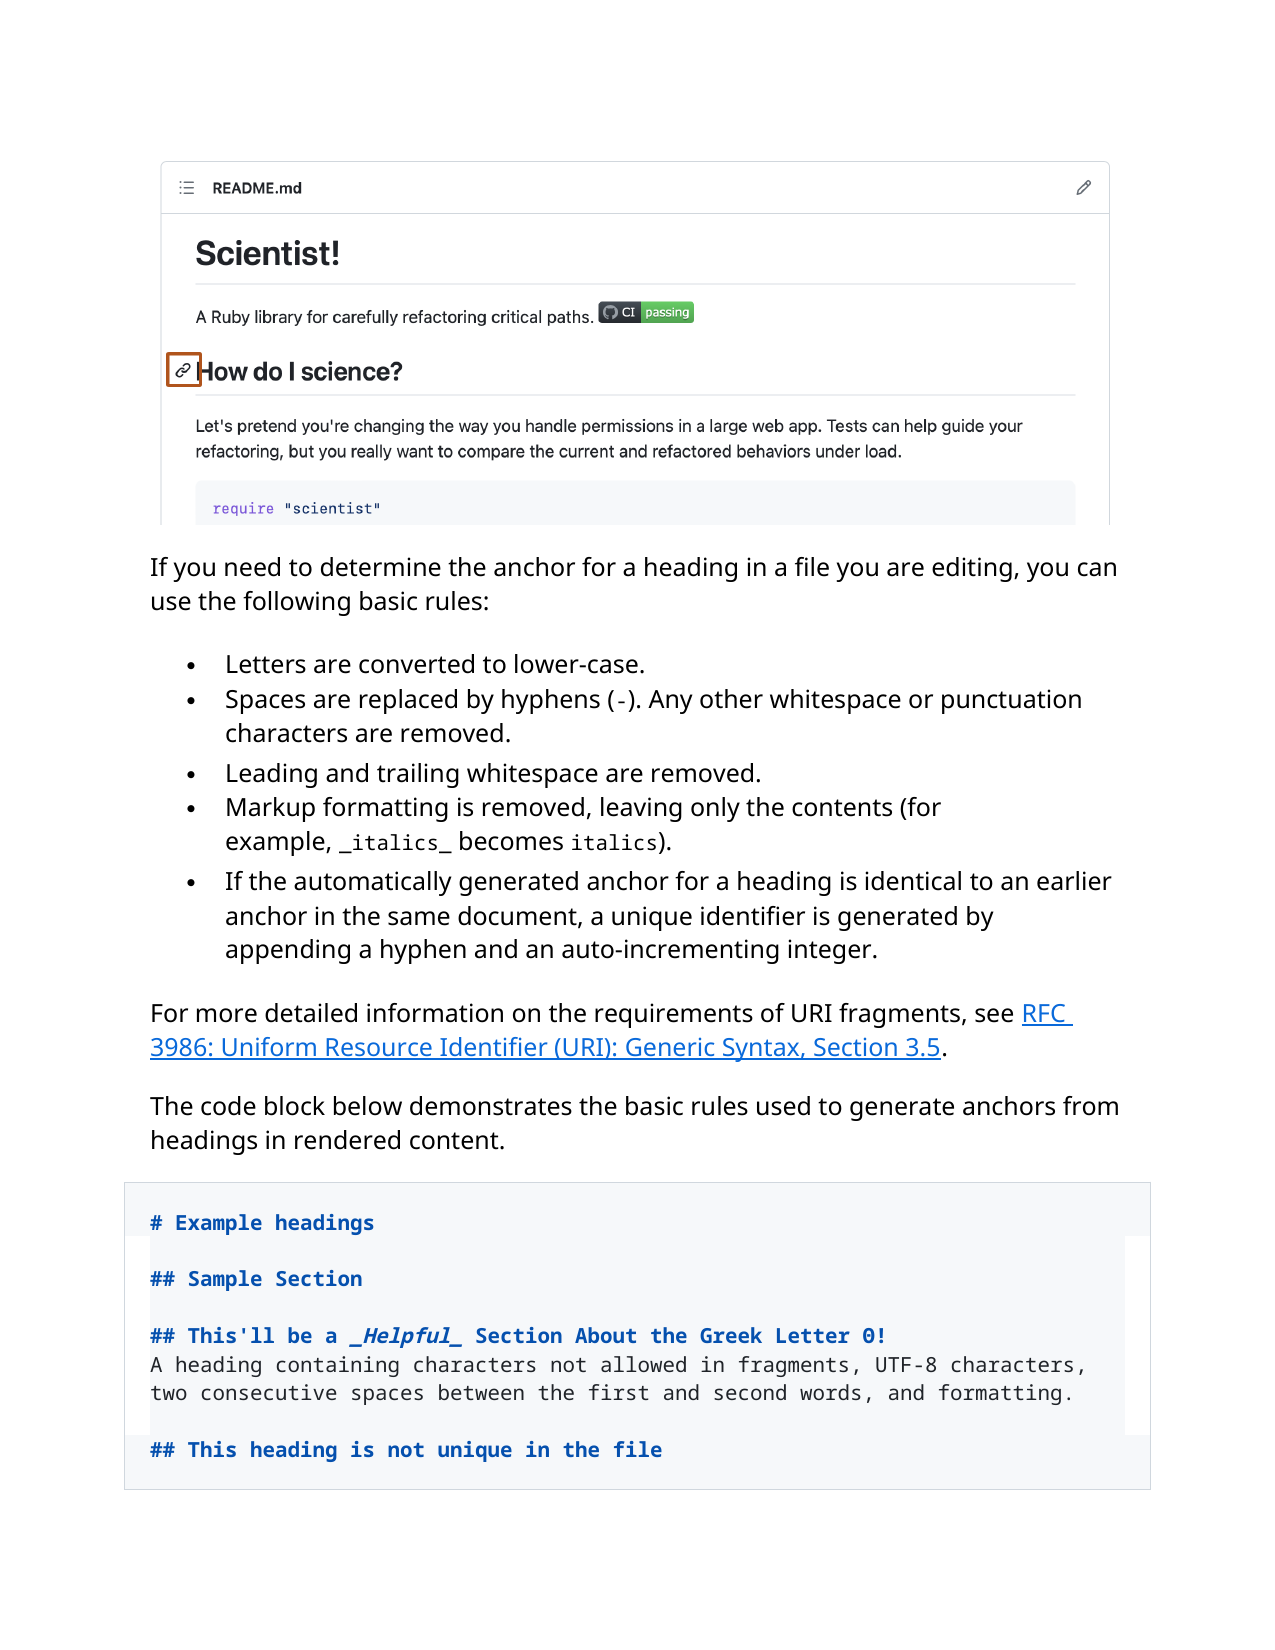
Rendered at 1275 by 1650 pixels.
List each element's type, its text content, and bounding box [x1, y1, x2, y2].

list Markup formatting is removed, leaving only the contents (for example, _italics_ becomes italics). [187, 790, 1125, 858]
list If the automatically generated anchor for a heading is identical to an earlier anchor in the same document, a unique identifier is generated by appending a hyphen and an auto-incrementing integer. [187, 864, 1125, 966]
text ## This'll be a _Helpful_ Section About the Greek Letter Θ! [150, 1321, 1125, 1350]
text ## Sample Section [150, 1264, 1125, 1293]
list Letters are converted to lower-case. [187, 647, 1125, 681]
text For more detailed information on the requirements of URI fragments, see RFC 3986: Uniform Resource Identifier (URI): Generic Syntax, Section 3.5. [150, 995, 1125, 1063]
text # Example headings [125, 1183, 1150, 1236]
text A heading containing characters not allowed in fragments, UTF-8 characters, two consecutive spaces between the first and second words, and formatting. [150, 1350, 1125, 1407]
list Leading and trailing whitespace are removed. [187, 756, 1125, 790]
text If you need to determine the anchor for a heading in a file you are editing, you can use the following basic rules: [150, 550, 1125, 618]
picture [150, 150, 1119, 525]
list Spaces are replaced by hyphens (-). Any other whitespace or punctuation characters are removed. [187, 681, 1125, 749]
text The code block below demonstrates the basic rules used to generate anchors from headings in rendered content. [150, 1088, 1125, 1157]
text ## This heading is not unique in the file [125, 1409, 1150, 1489]
